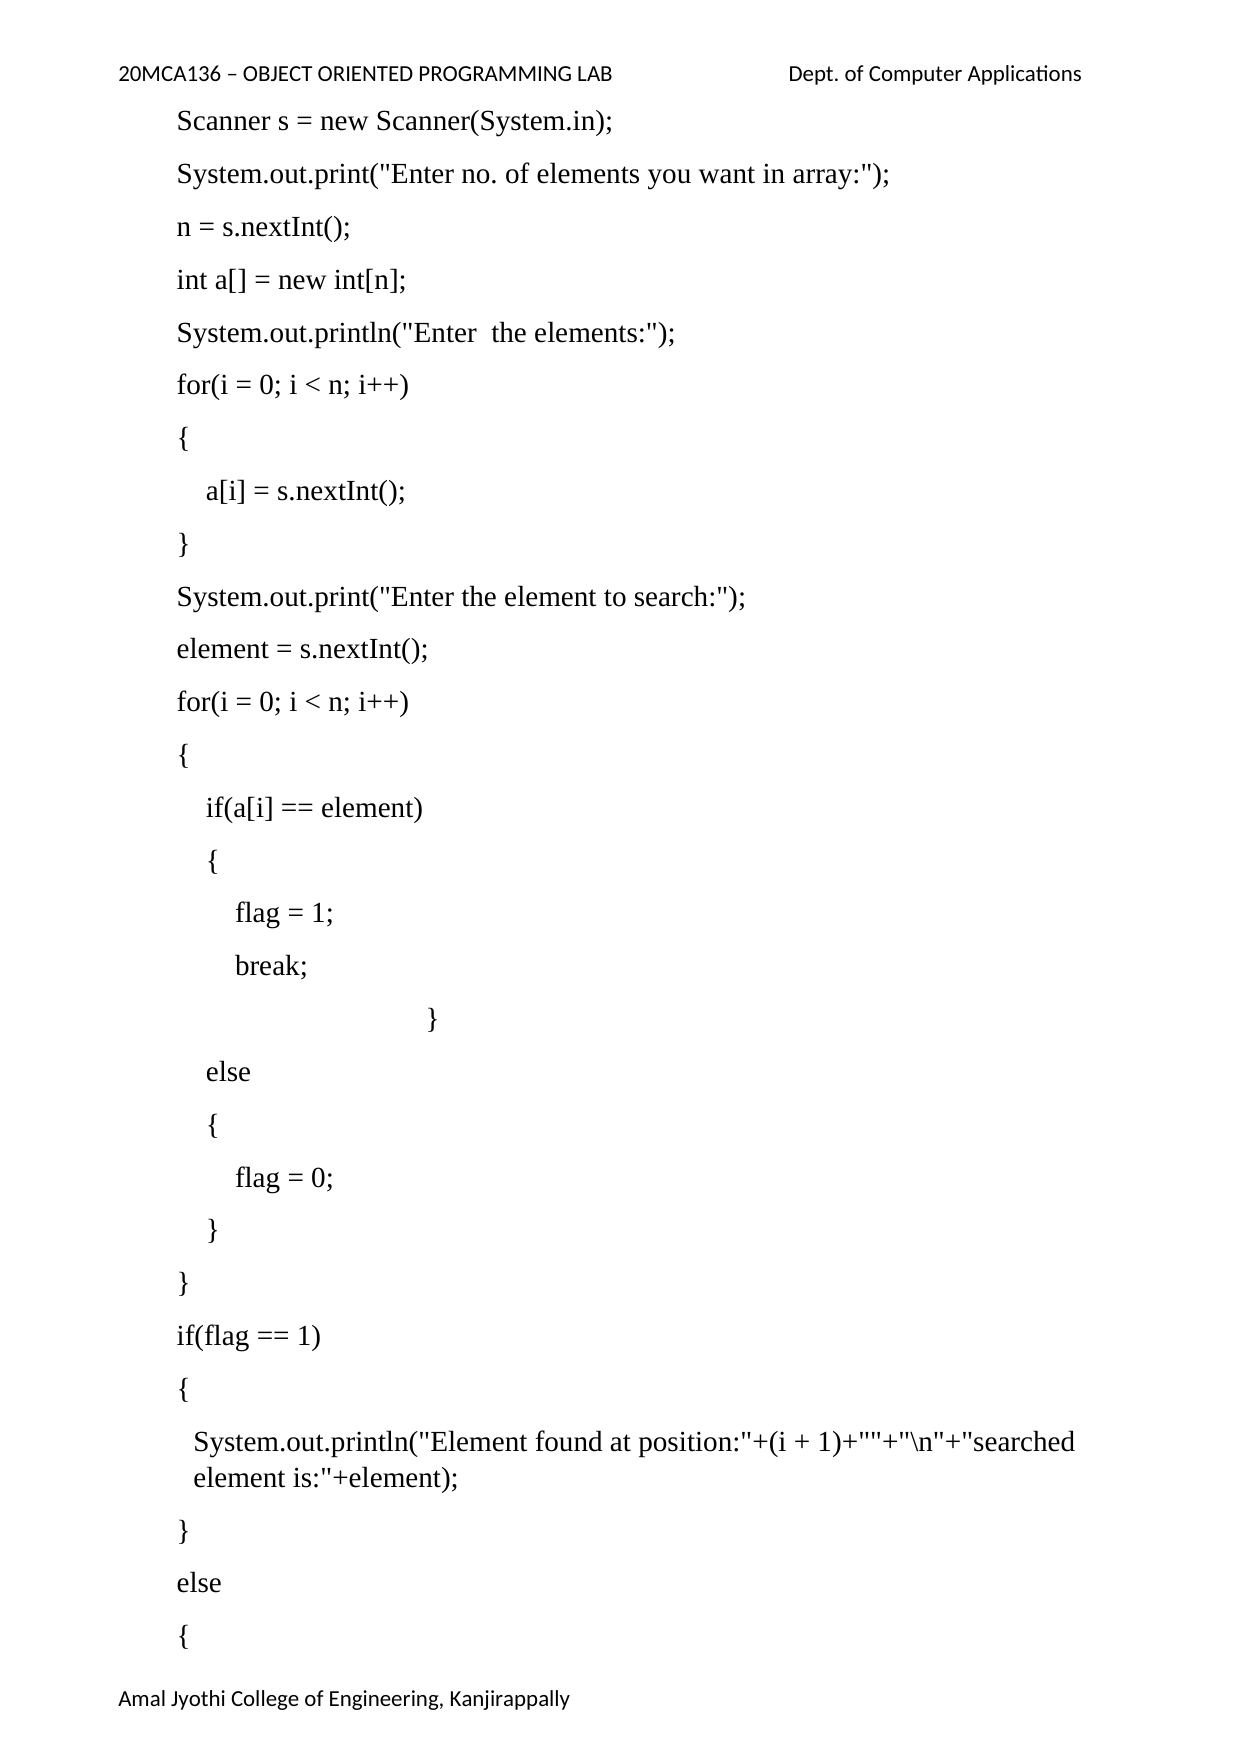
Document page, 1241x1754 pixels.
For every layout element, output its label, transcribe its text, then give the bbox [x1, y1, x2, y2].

text else [118, 1054, 1167, 1088]
text } [118, 1001, 1167, 1035]
text break; [118, 948, 1167, 982]
text flag = 0; [118, 1160, 1167, 1193]
text flag = 1; [118, 896, 1167, 929]
text { [118, 1371, 1167, 1404]
text } [118, 1513, 1167, 1546]
text } [118, 1212, 1167, 1246]
text for(i = 0; i < n; i++) [118, 367, 1167, 401]
text a[i] = s.nextInt(); [118, 473, 1167, 507]
text System.out.println("Element found at position:"+(i + 1)+""+"\n"+"searched element is:"+element); [193, 1424, 1167, 1493]
text for(i = 0; i < n; i++) [118, 684, 1167, 718]
text System.out.print("Enter no. of elements you want in array:"); [118, 156, 1167, 190]
text n = s.nextInt(); [118, 209, 1167, 243]
text else [118, 1566, 1167, 1599]
text System.out.println("Enter the elements:"); [118, 315, 1167, 348]
text element = s.nextInt(); [118, 632, 1167, 665]
text { [118, 843, 1167, 876]
text { [118, 737, 1167, 771]
text } [118, 1265, 1167, 1299]
text Scanner s = new Scanner(System.in); [118, 103, 1167, 137]
text int a[] = new int[n]; [118, 262, 1167, 295]
text { [118, 420, 1167, 454]
text if(flag == 1) [118, 1318, 1167, 1352]
text System.out.print("Enter the element to search:"); [118, 579, 1167, 612]
text } [118, 526, 1167, 559]
text { [118, 1618, 1167, 1652]
text if(a[i] == element) [118, 790, 1167, 823]
text { [118, 1107, 1167, 1140]
